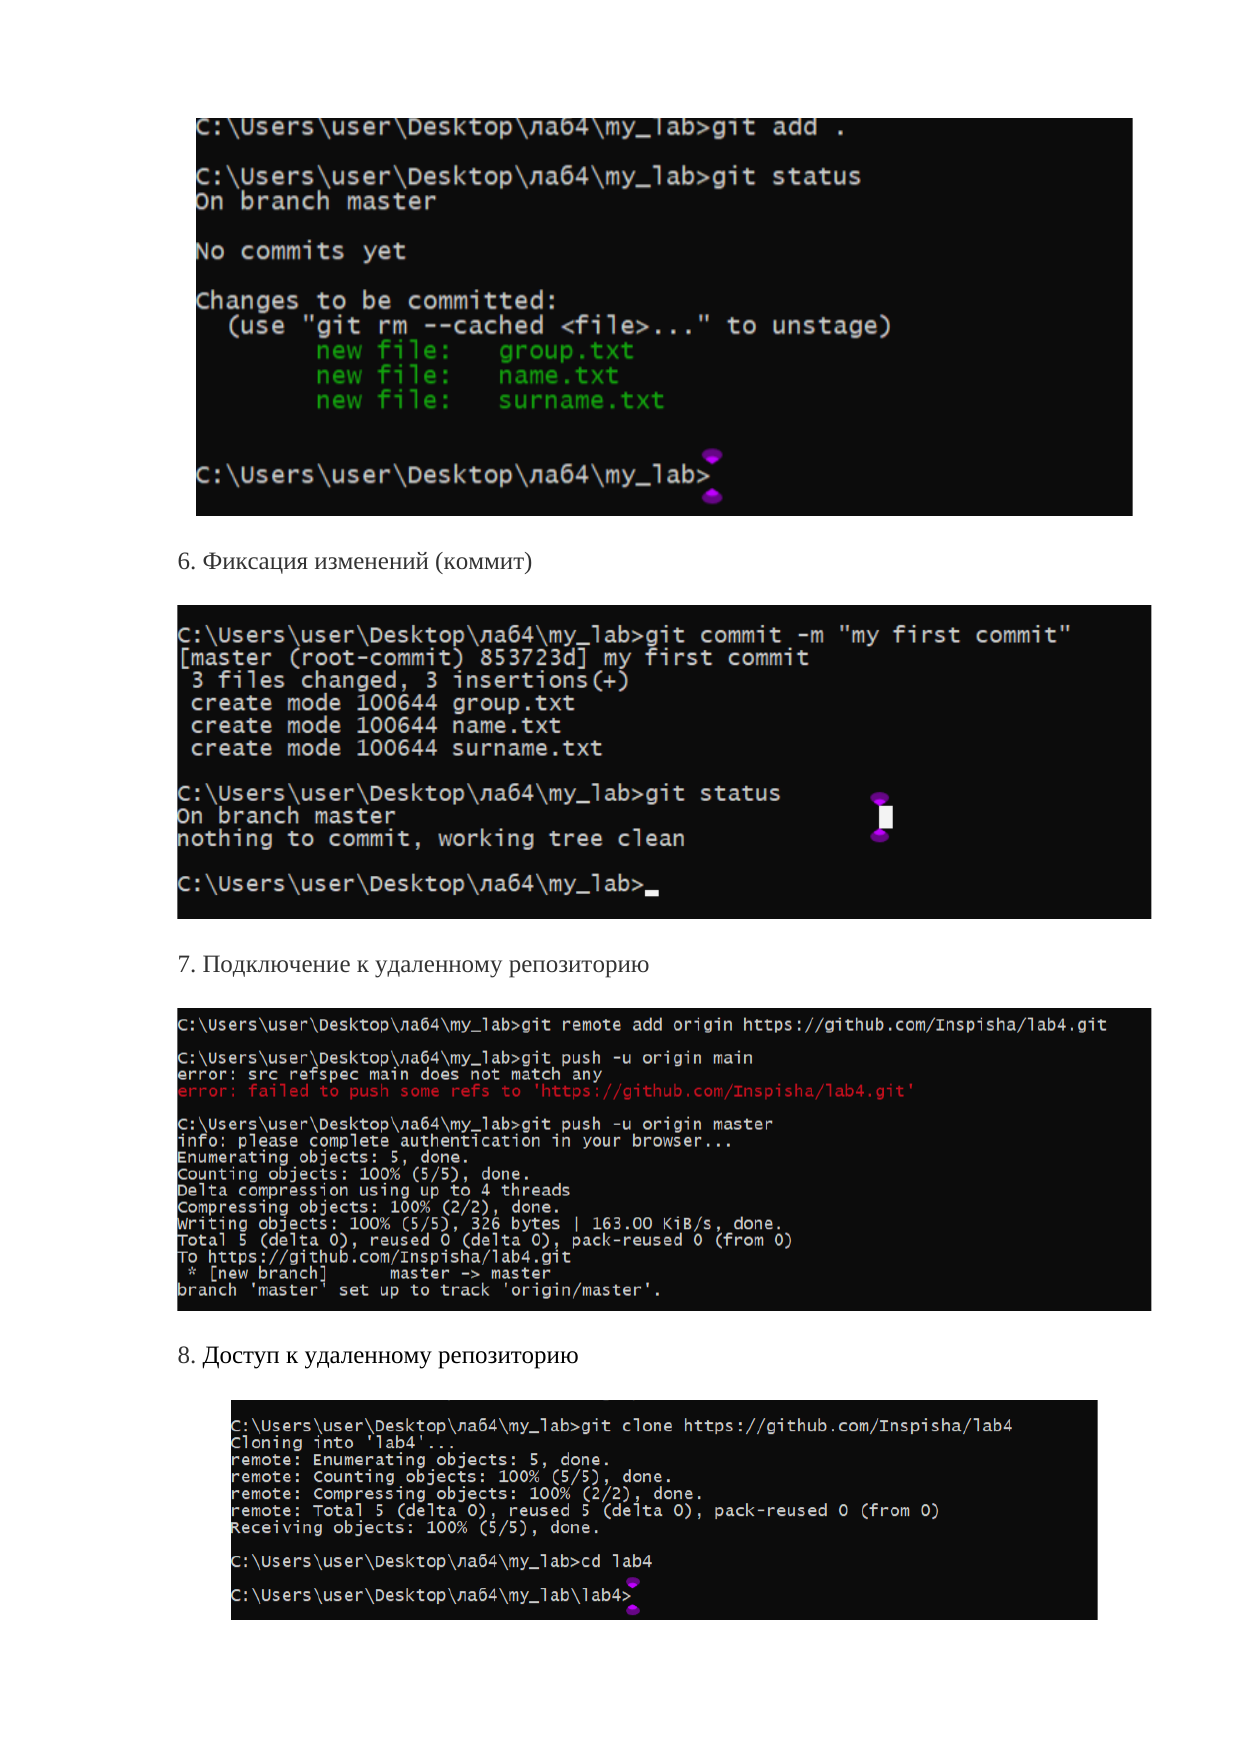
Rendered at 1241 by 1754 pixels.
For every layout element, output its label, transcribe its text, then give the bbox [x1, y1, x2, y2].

text 8. Доступ к удаленному репозиторию [177, 1341, 1152, 1369]
text 7. Подключение к удаленному репозиторию [177, 949, 1152, 978]
picture [177, 605, 1152, 919]
picture [231, 1400, 1098, 1620]
text 6. Фиксация изменений (коммит) [177, 546, 1152, 575]
picture [196, 118, 1133, 516]
picture [177, 1008, 1152, 1311]
